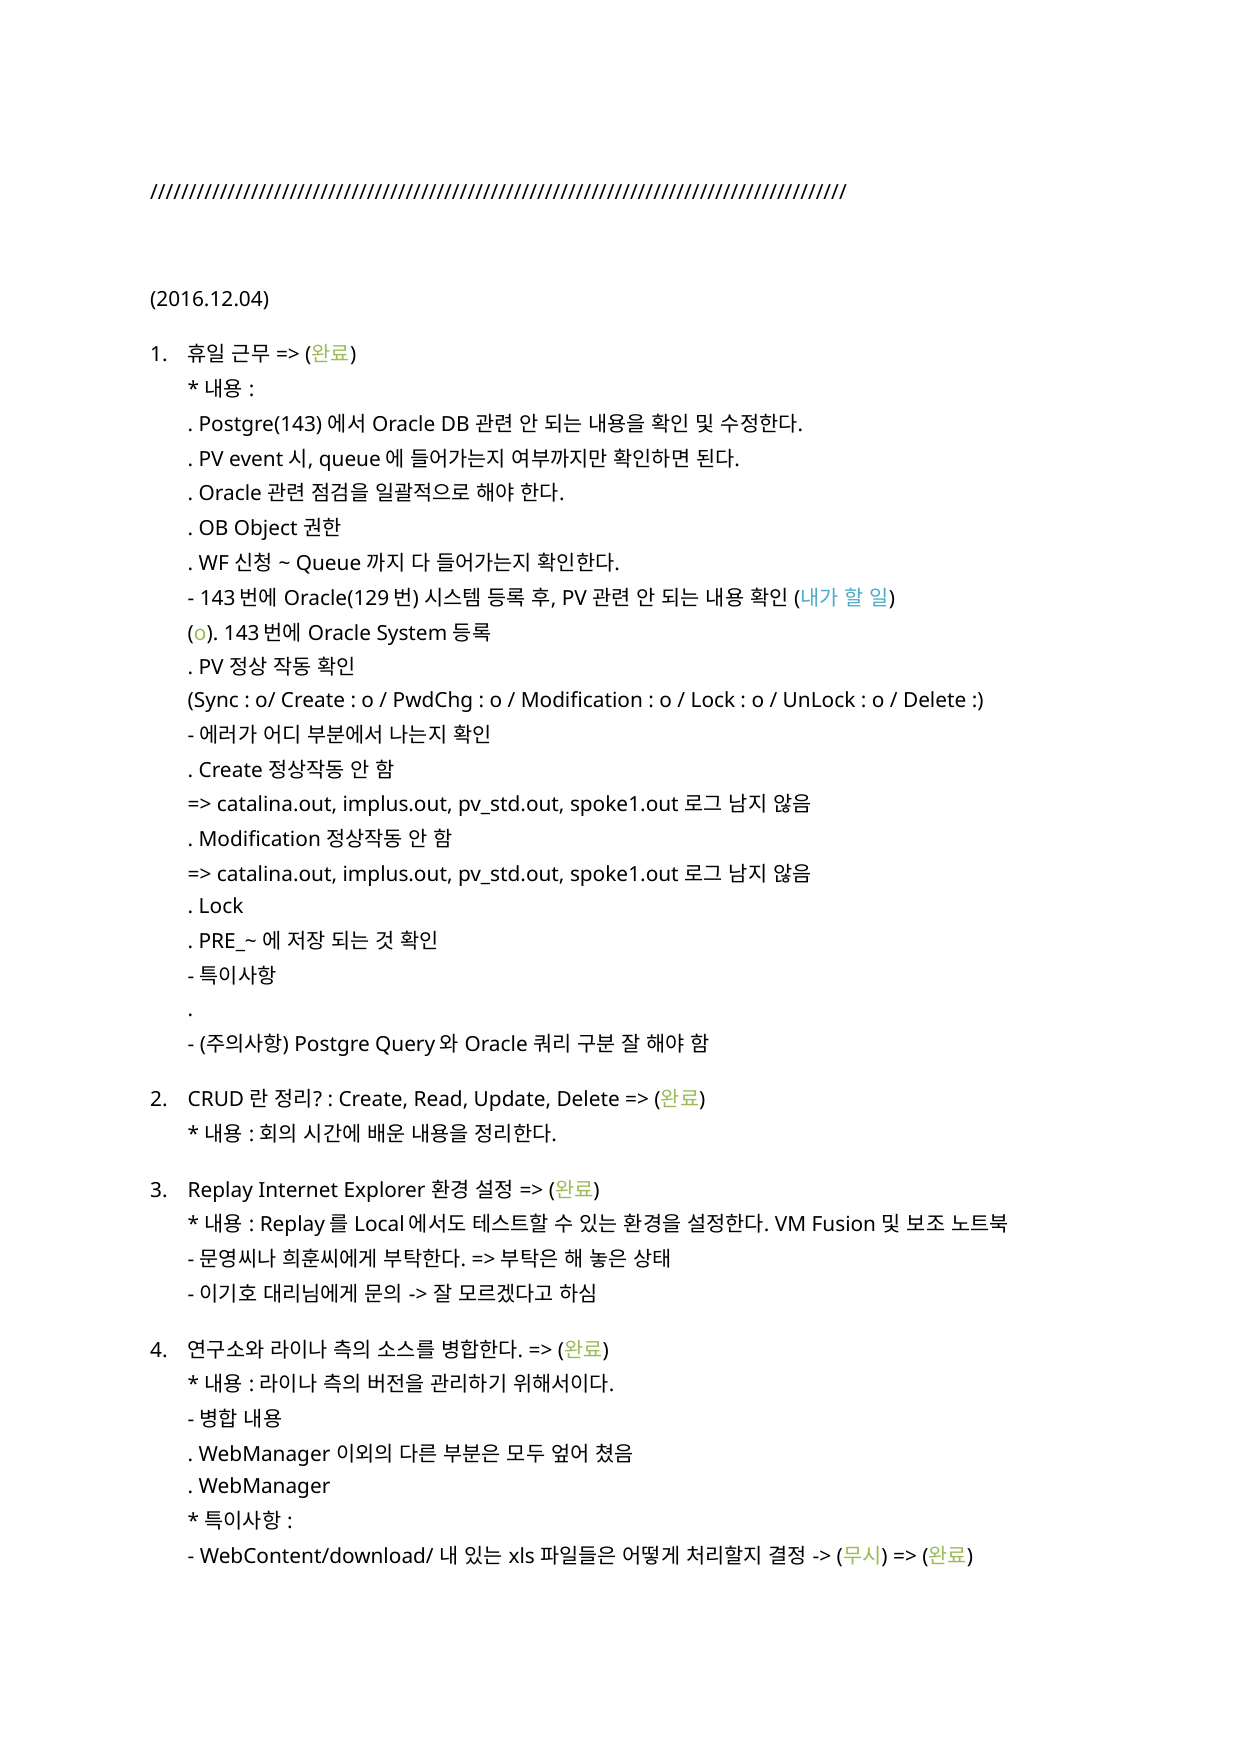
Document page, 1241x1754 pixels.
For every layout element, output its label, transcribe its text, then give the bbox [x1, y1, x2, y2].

list 휴일 근무 => (완료) * 내용 : . Postgre(143) 에서 Oracle DB 관련 안 되는 내용을 확인 및 수정한다. . PV event 시, queue에 들어가는지 여부까지만 확인하면 된다. . Oracle 관련 점검을 일괄적으로 해야 한다. . OB Object 권한 . WF 신청 ~ Queue 까지 다 들어가는지 확인한다. - 143번에 Oracle(129번) 시스템 등록 후, PV 관련 안 되는 내용 확인 (내가 할 일) (o). 143번에 Oracle System 등록 . PV 정상 작동 확인 (Sync : o/ Create : o / PwdChg : o / Modification : o / Lock : o / UnLock : o / Delete :) - 에러가 어디 부분에서 나는지 확인 . Create 정상작동 안 함 => catalina.out, implus.out, pv_std.out, spoke1.out 로그 남지 않음 . Modification 정상작동 안 함 => catalina.out, implus.out, pv_std.out, spoke1.out 로그 남지 않음 . Lock . PRE_~ 에 저장 되는 것 확인 - 특이사항 . - (주의사항) Postgre Query와 Oracle 쿼리 구분 잘 해야 함 [150, 337, 1090, 1057]
text (2016.12.04) [150, 284, 1090, 312]
list Replay Internet Explorer 환경 설정 => (완료) * 내용 : Replay를 Local에서도 테스트할 수 있는 환경을 설정한다. VM Fusion 및 보조 노트북 - 문영씨나 희훈씨에게 부탁한다. => 부탁은 해 놓은 상태 - 이기호 대리님에게 문의 -> 잘 모르겠다고 하심 [150, 1173, 1090, 1307]
list CRUD 란 정리? : Create, Read, Update, Delete => (완료) * 내용 : 회의 시간에 배운 내용을 정리한다. [150, 1082, 1090, 1147]
text ////////////////////////////////////////////////////////////////////////////////////////// [150, 177, 1090, 206]
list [150, 1333, 1090, 1570]
